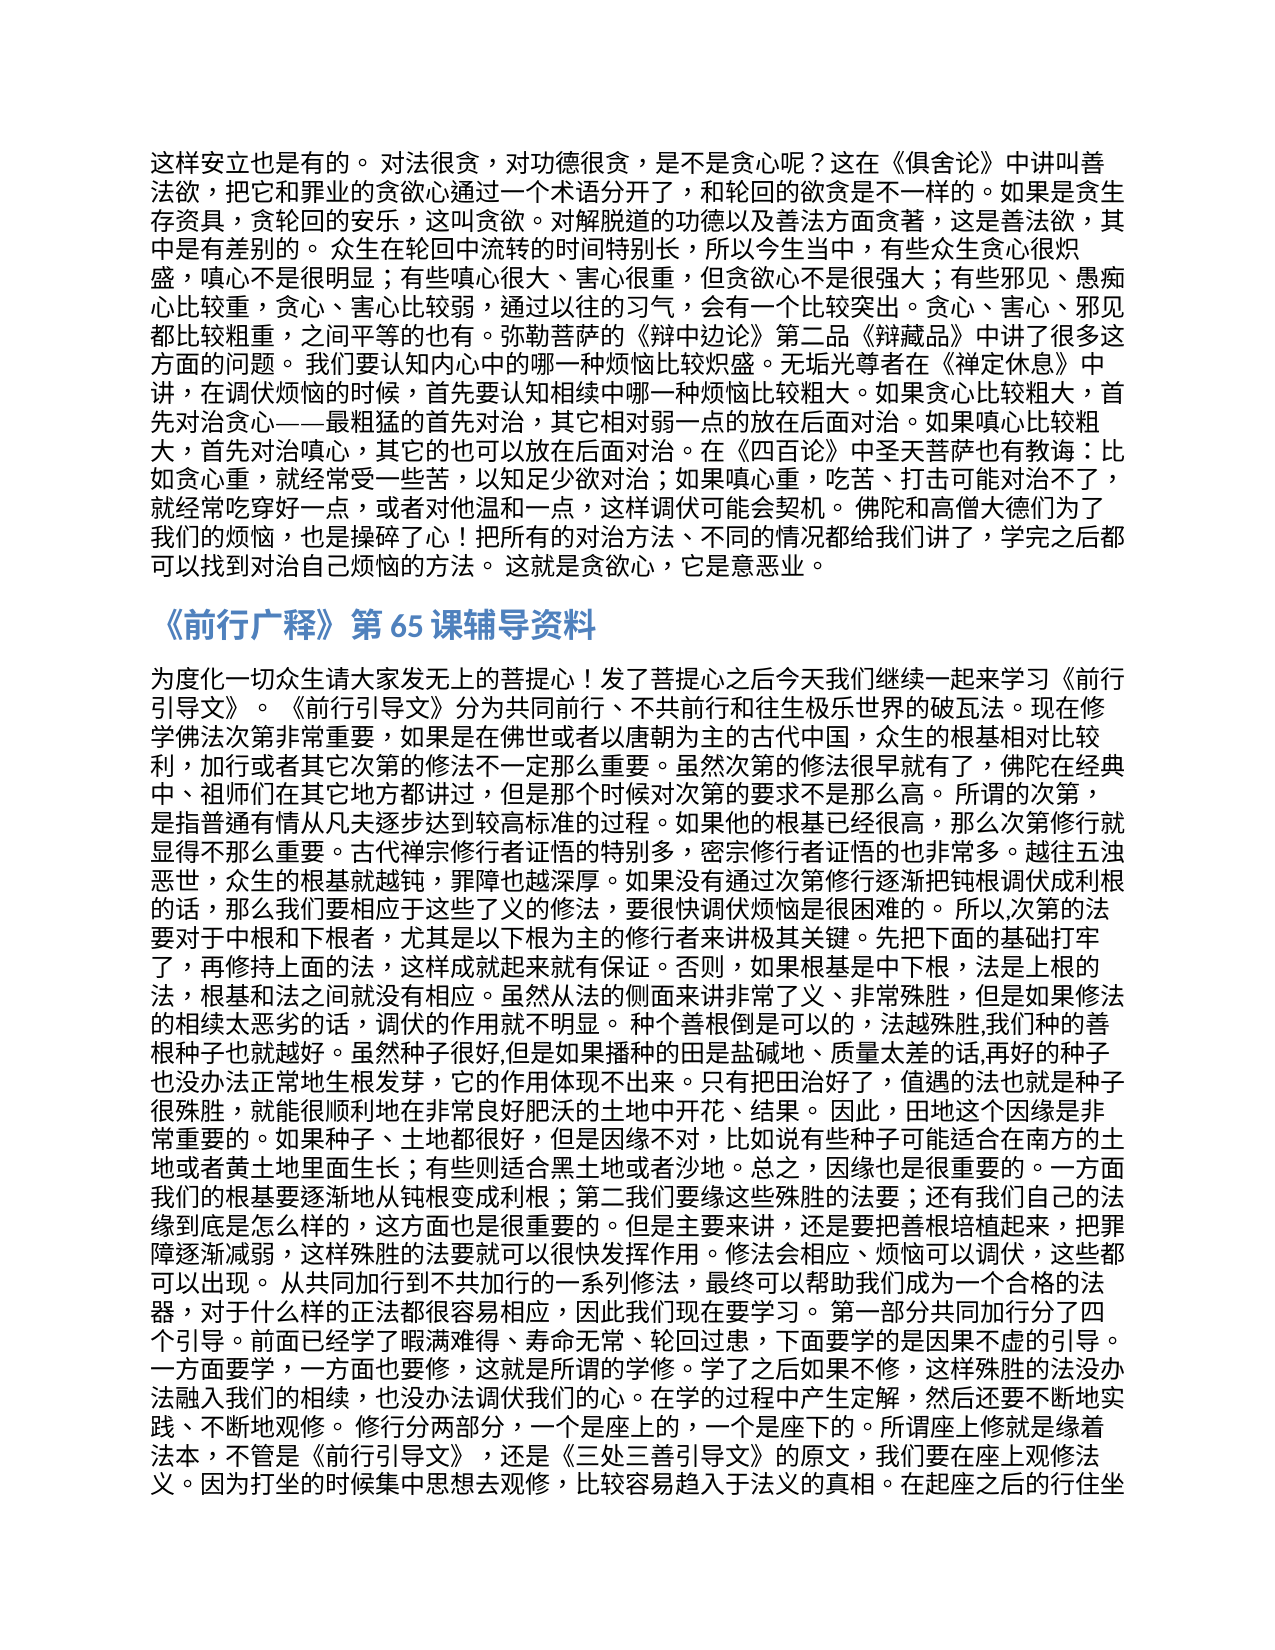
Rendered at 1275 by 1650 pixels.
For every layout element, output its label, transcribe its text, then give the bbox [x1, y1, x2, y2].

subtitle 《前行广释》第65课辅导资料 [150, 602, 1125, 647]
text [150, 666, 1125, 1500]
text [150, 150, 1125, 581]
